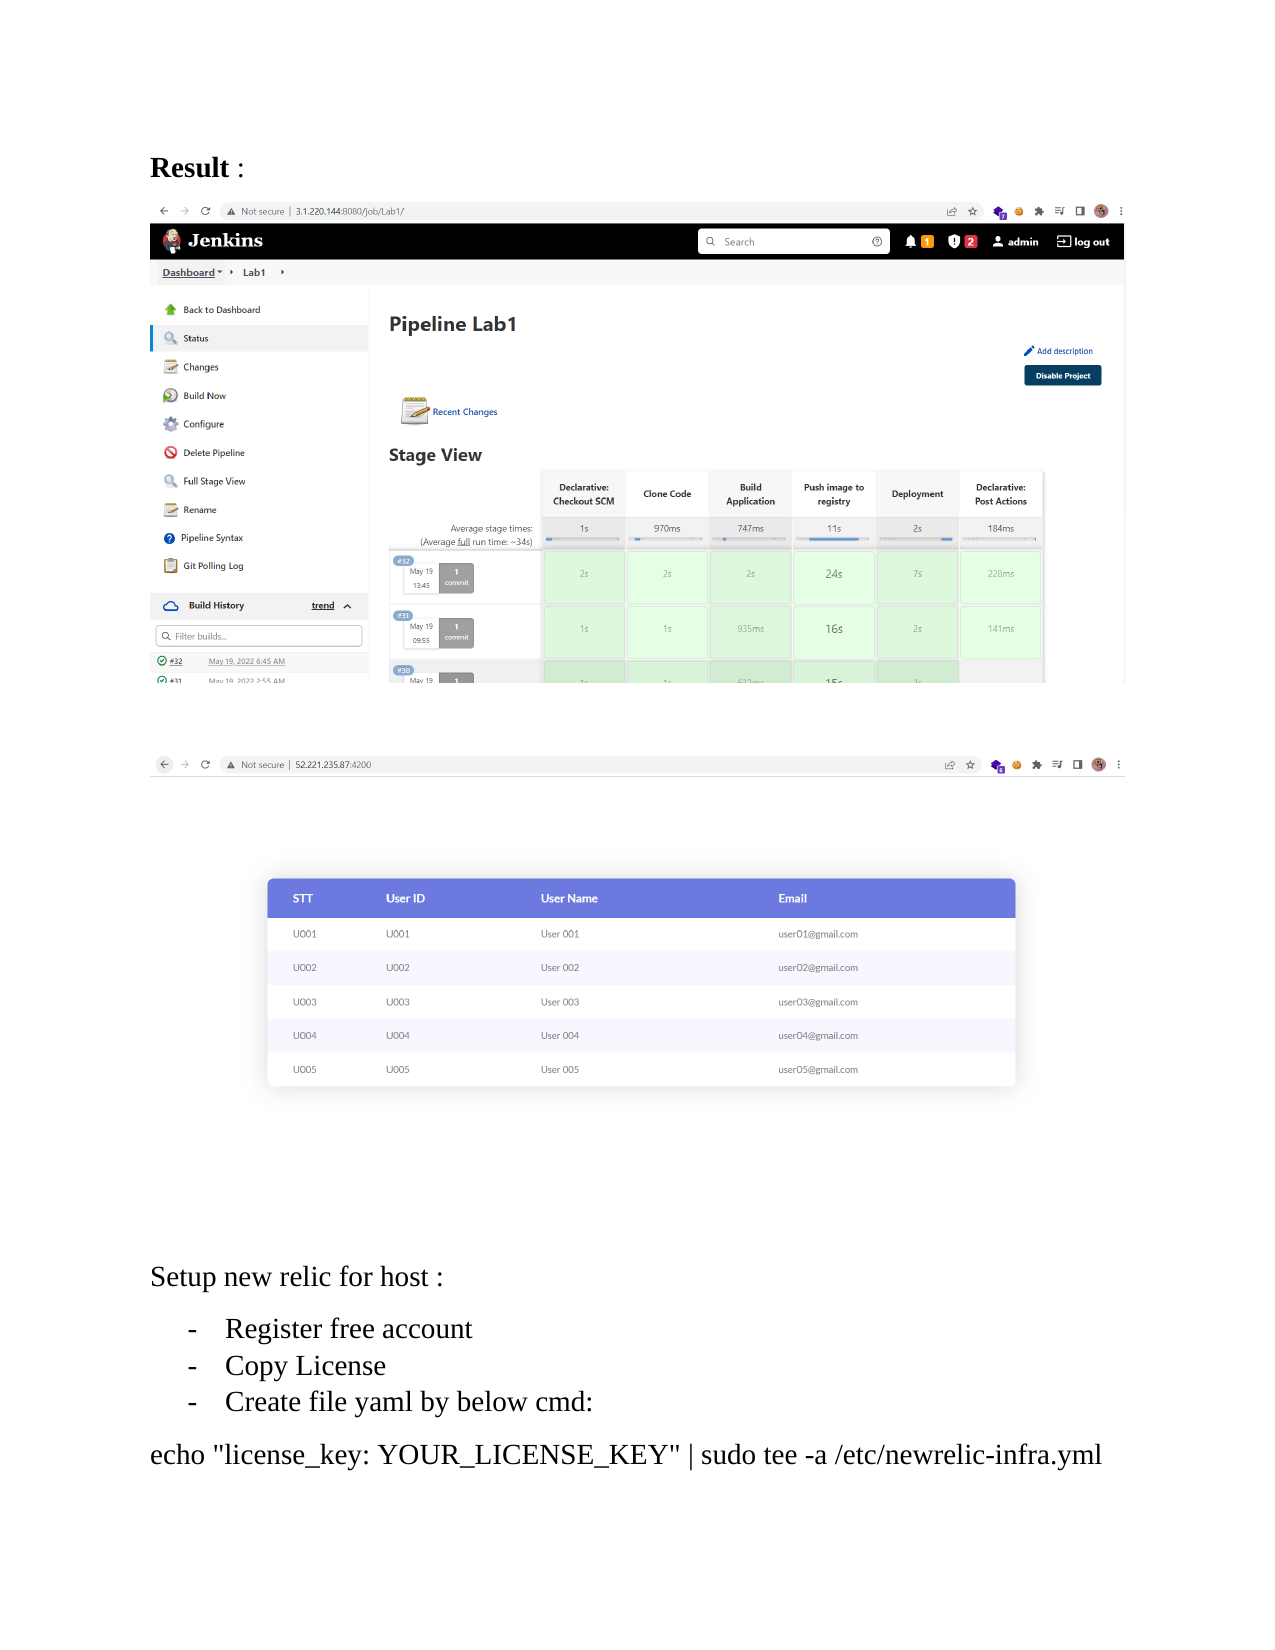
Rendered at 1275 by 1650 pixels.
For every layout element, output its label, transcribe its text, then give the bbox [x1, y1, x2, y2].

picture [150, 754, 1125, 1240]
text Setup new relic for host : [150, 1259, 1125, 1292]
text Result : [150, 150, 1125, 183]
text echo "license_key: YOUR_LICENSE_KEY" | sudo tee -a /etc/newrelic-infra.yml [150, 1437, 1125, 1470]
list Register free account [187, 1312, 1125, 1345]
list Copy License [187, 1348, 1125, 1381]
list Create file yaml by below cmd: [187, 1384, 1125, 1417]
picture [150, 202, 1125, 683]
